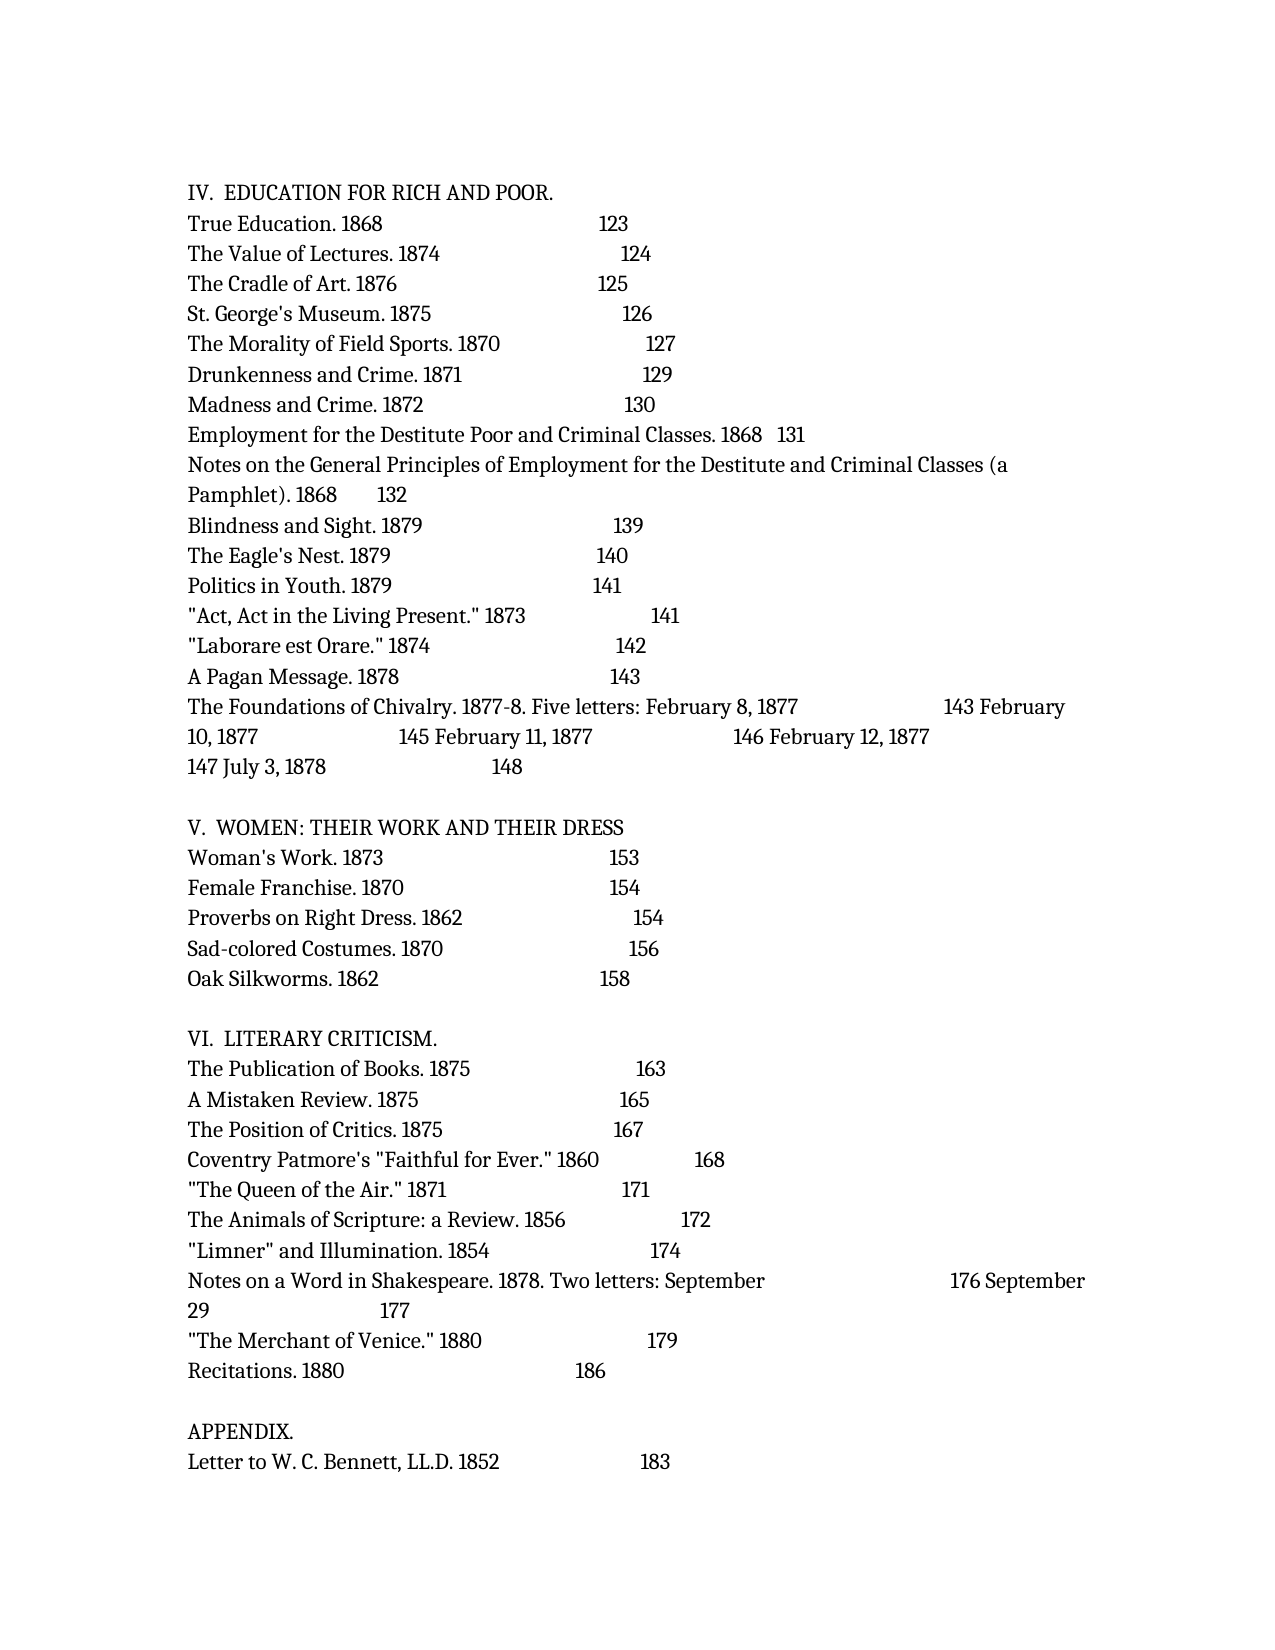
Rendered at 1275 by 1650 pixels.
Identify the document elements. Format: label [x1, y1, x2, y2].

text [187, 150, 1087, 1475]
